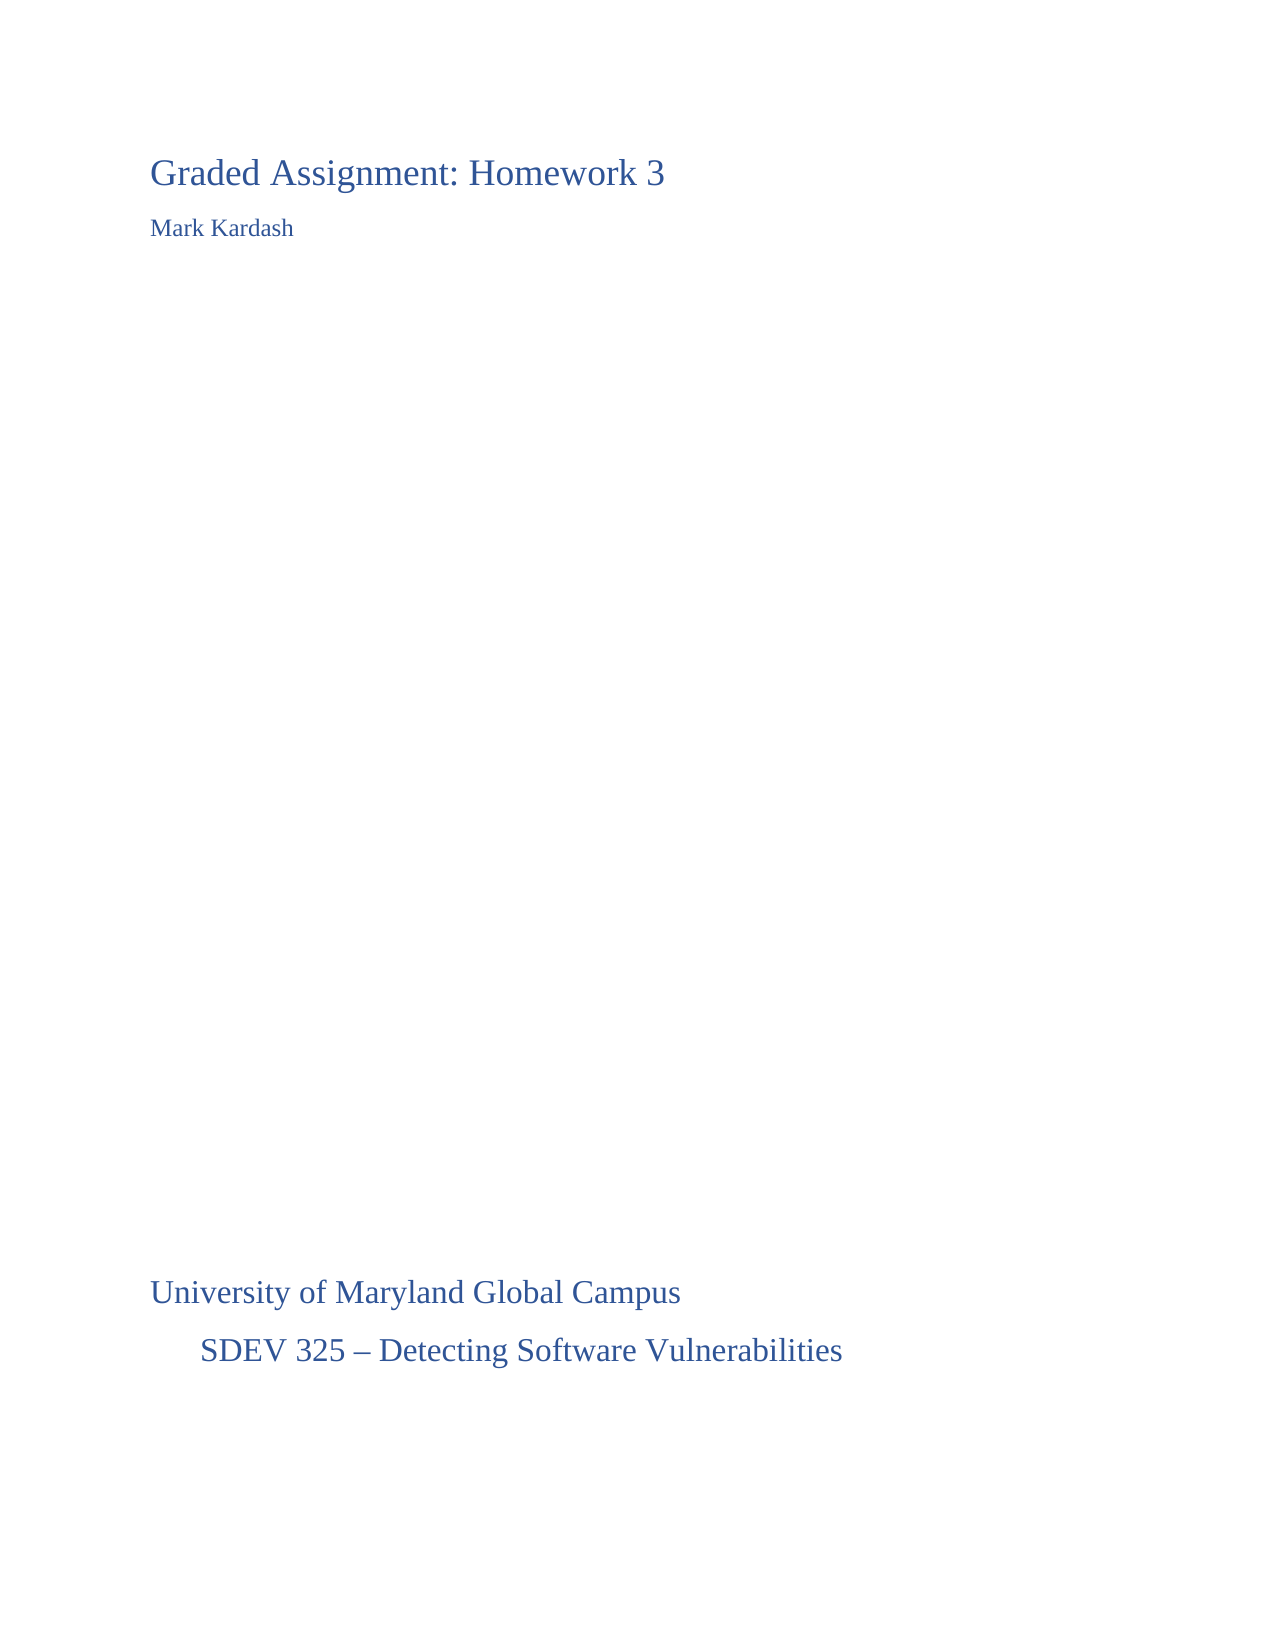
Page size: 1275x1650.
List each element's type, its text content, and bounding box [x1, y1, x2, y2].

text Mark Kardash [150, 213, 1125, 242]
text SDEV 325 – Detecting Software Vulnerabilities [150, 1331, 1125, 1369]
text Graded Assignment: Homework 3 [150, 150, 1125, 193]
text University of Maryland Global Campus [150, 1273, 1125, 1311]
